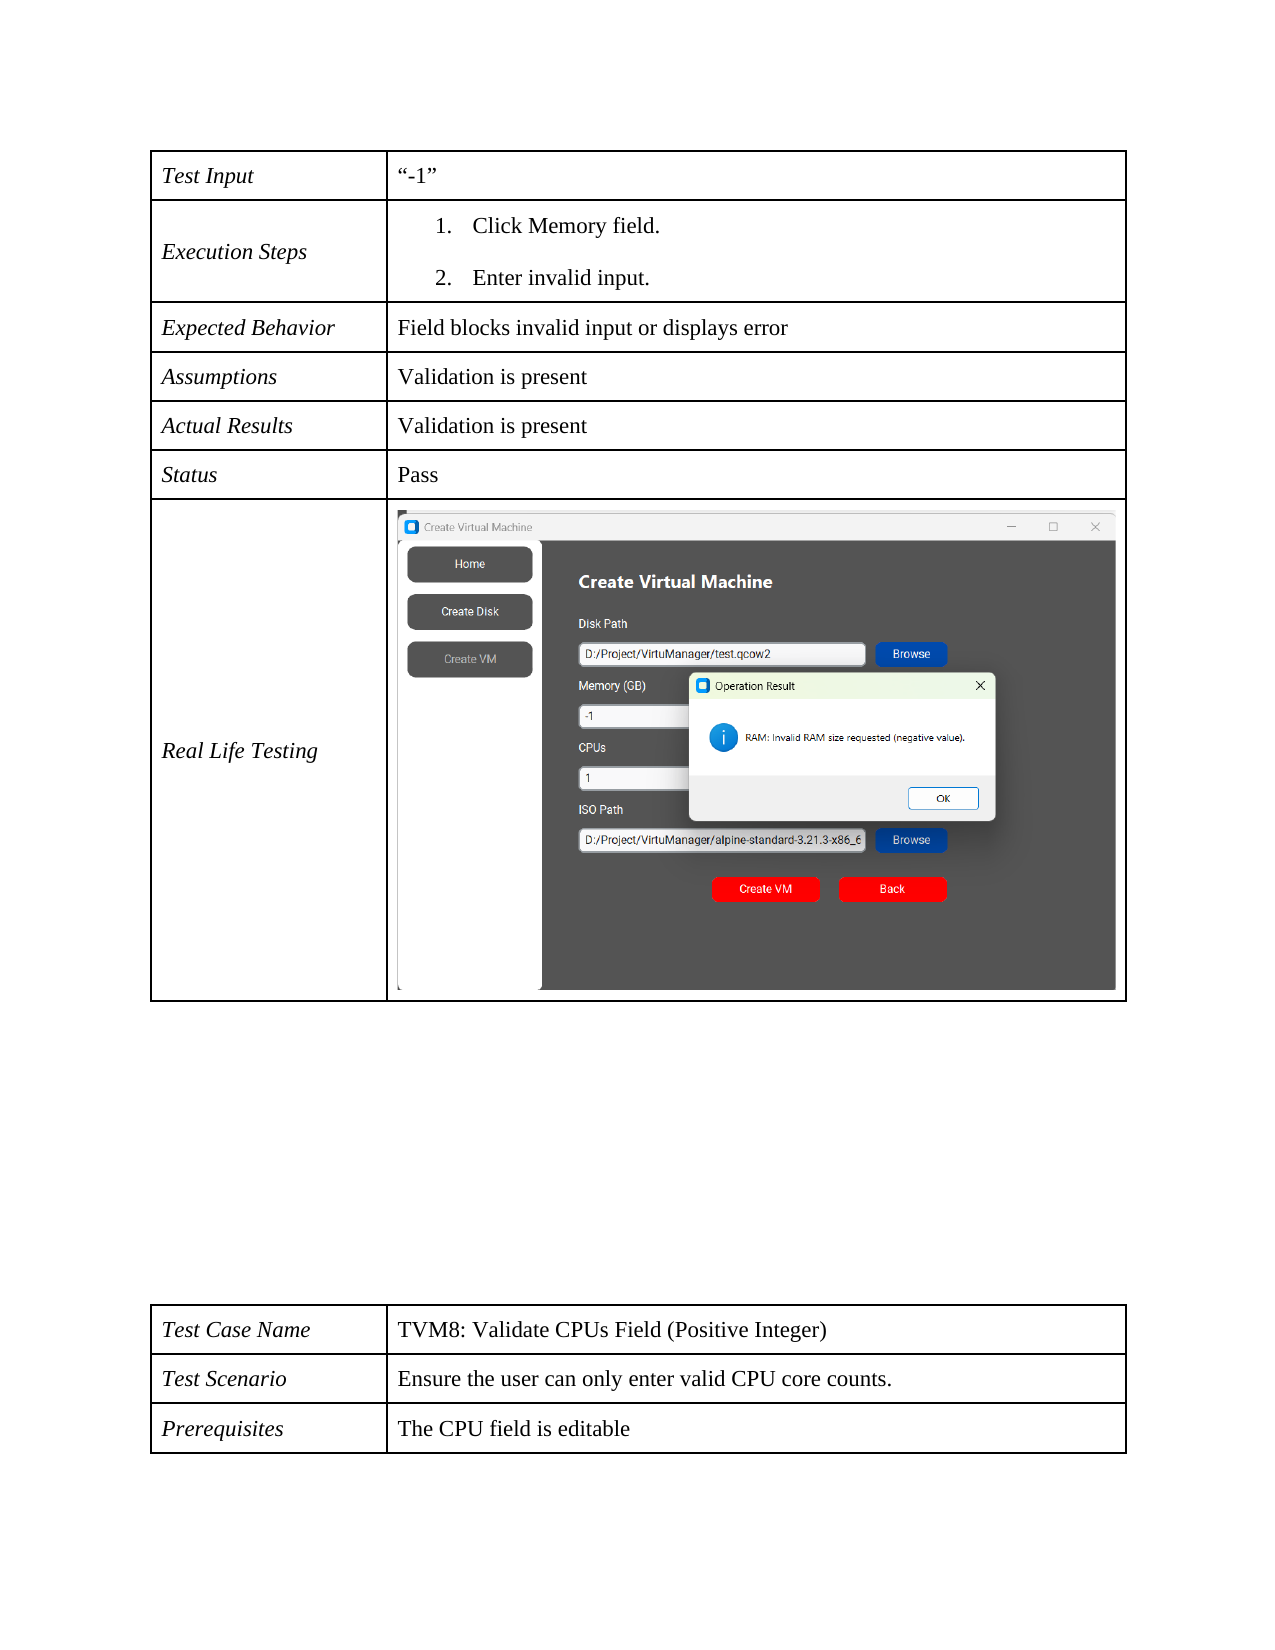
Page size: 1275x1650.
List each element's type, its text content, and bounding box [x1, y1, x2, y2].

table_cell Execution Steps [152, 201, 386, 301]
table_cell Expected Behavior [152, 303, 386, 351]
table_cell Prerequisites [152, 1404, 386, 1452]
table_cell Field blocks invalid input or displays error [388, 303, 1125, 351]
table_cell “-1” [388, 152, 1125, 199]
table_cell Validation is present [388, 353, 1125, 400]
table_cell Assumptions [152, 353, 386, 400]
table_cell Validation is present [388, 402, 1125, 449]
table_cell Actual Results [152, 402, 386, 449]
picture [397, 510, 1116, 990]
table_cell Test Input [152, 152, 386, 199]
table_cell Ensure the user can only enter valid CPU core counts. [388, 1355, 1125, 1402]
table_cell Test Scenario [152, 1355, 386, 1402]
table_cell Real Life Testing [152, 500, 386, 999]
table_cell [388, 500, 1125, 999]
table_header Test Case Name [152, 1306, 386, 1353]
table_cell Pass [388, 451, 1125, 498]
table_cell The CPU field is editable [388, 1404, 1125, 1452]
table_header TVM8: Validate CPUs Field (Positive Integer) [388, 1306, 1125, 1353]
table_cell Click Memory field. Enter invalid input. [388, 201, 1125, 301]
table_cell Status [152, 451, 386, 498]
